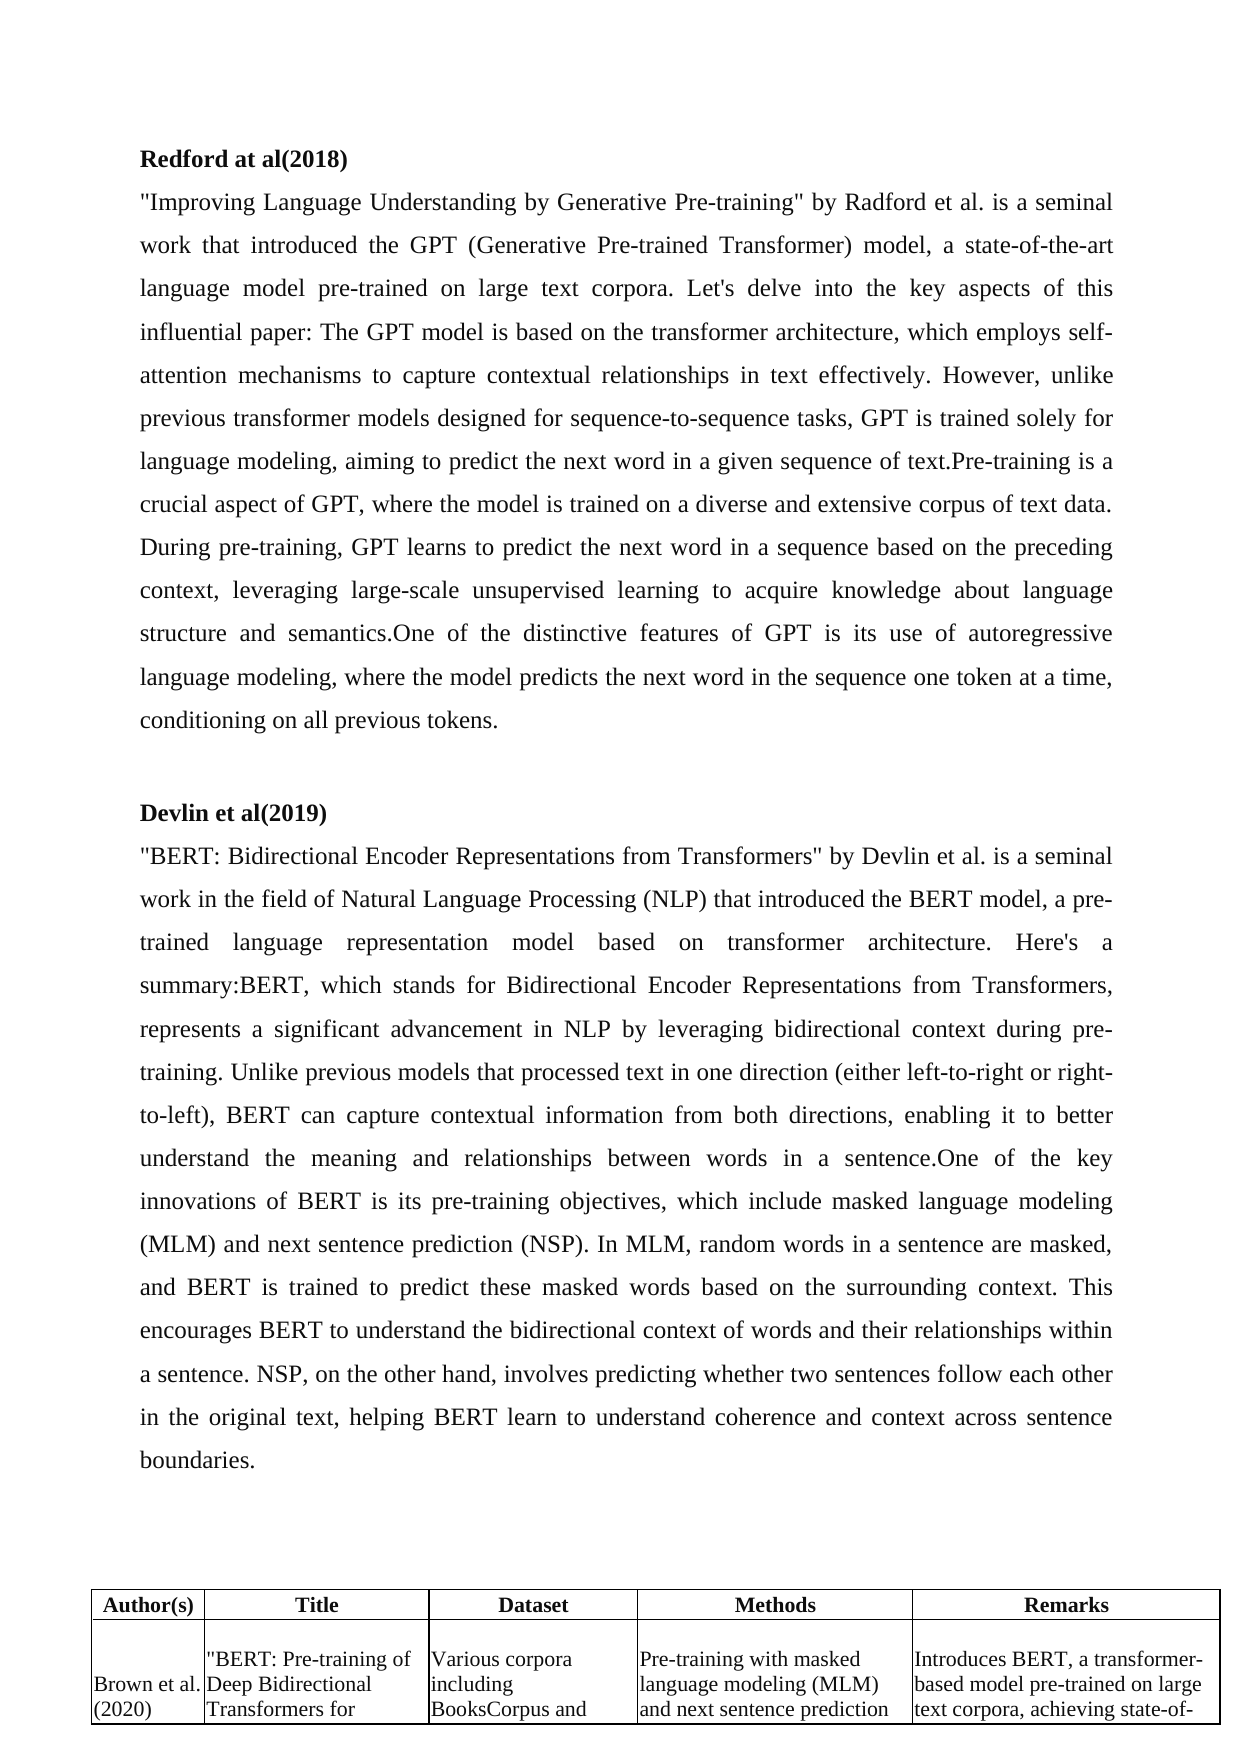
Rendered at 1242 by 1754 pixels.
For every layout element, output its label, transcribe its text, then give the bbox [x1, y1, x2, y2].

table_header Title [205, 1590, 428, 1619]
text Devlin et al(2019) [139, 798, 1114, 827]
table_header Methods [638, 1590, 912, 1619]
text "Improving Language Understanding by Generative Pre-training" by Radford et al. is a seminal work that introduced the GPT (Generative Pre-trained Transformer) model, a state-of-the-art language model pre-trained on large text corpora. Let's delve into the key aspects of this influential paper: The GPT model is based on the transformer architecture, which employs self-attention mechanisms to capture contextual relationships in text effectively. However, unlike previous transformer models designed for sequence-to-sequence tasks, GPT is trained solely for language modeling, aiming to predict the next word in a given sequence of text.Pre-training is a crucial aspect of GPT, where the model is trained on a diverse and extensive corpus of text data. During pre-training, GPT learns to predict the next word in a sequence based on the preceding context, leveraging large-scale unsupervised learning to acquire knowledge about language structure and semantics.One of the distinctive features of GPT is its use of autoregressive language modeling, where the model predicts the next word in the sequence one token at a time, conditioning on all previous tokens. [139, 187, 1114, 733]
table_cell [913, 1620, 1219, 1723]
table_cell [638, 1620, 912, 1723]
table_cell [430, 1620, 637, 1723]
text Redford at al(2018) [139, 144, 1114, 173]
table_header Dataset [430, 1590, 637, 1619]
table_header Author(s) [92, 1590, 204, 1619]
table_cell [205, 1620, 428, 1723]
table_cell Brown et al. (2020) [92, 1620, 204, 1723]
text "BERT: Bidirectional Encoder Representations from Transformers" by Devlin et al. is a seminal work in the field of Natural Language Processing (NLP) that introduced the BERT model, a pre-trained language representation model based on transformer architecture. Here's a summary:BERT, which stands for Bidirectional Encoder Representations from Transformers, represents a significant advancement in NLP by leveraging bidirectional context during pre-training. Unlike previous models that processed text in one direction (either left-to-right or right-to-left), BERT can capture contextual information from both directions, enabling it to better understand the meaning and relationships between words in a sentence.One of the key innovations of BERT is its pre-training objectives, which include masked language modeling (MLM) and next sentence prediction (NSP). In MLM, random words in a sentence are masked, and BERT is trained to predict these masked words based on the surrounding context. This encourages BERT to understand the bidirectional context of words and their relationships within a sentence. NSP, on the other hand, involves predicting whether two sentences follow each other in the original text, helping BERT learn to understand coherence and context across sentence boundaries. [139, 841, 1114, 1474]
table_header Remarks [913, 1590, 1219, 1619]
